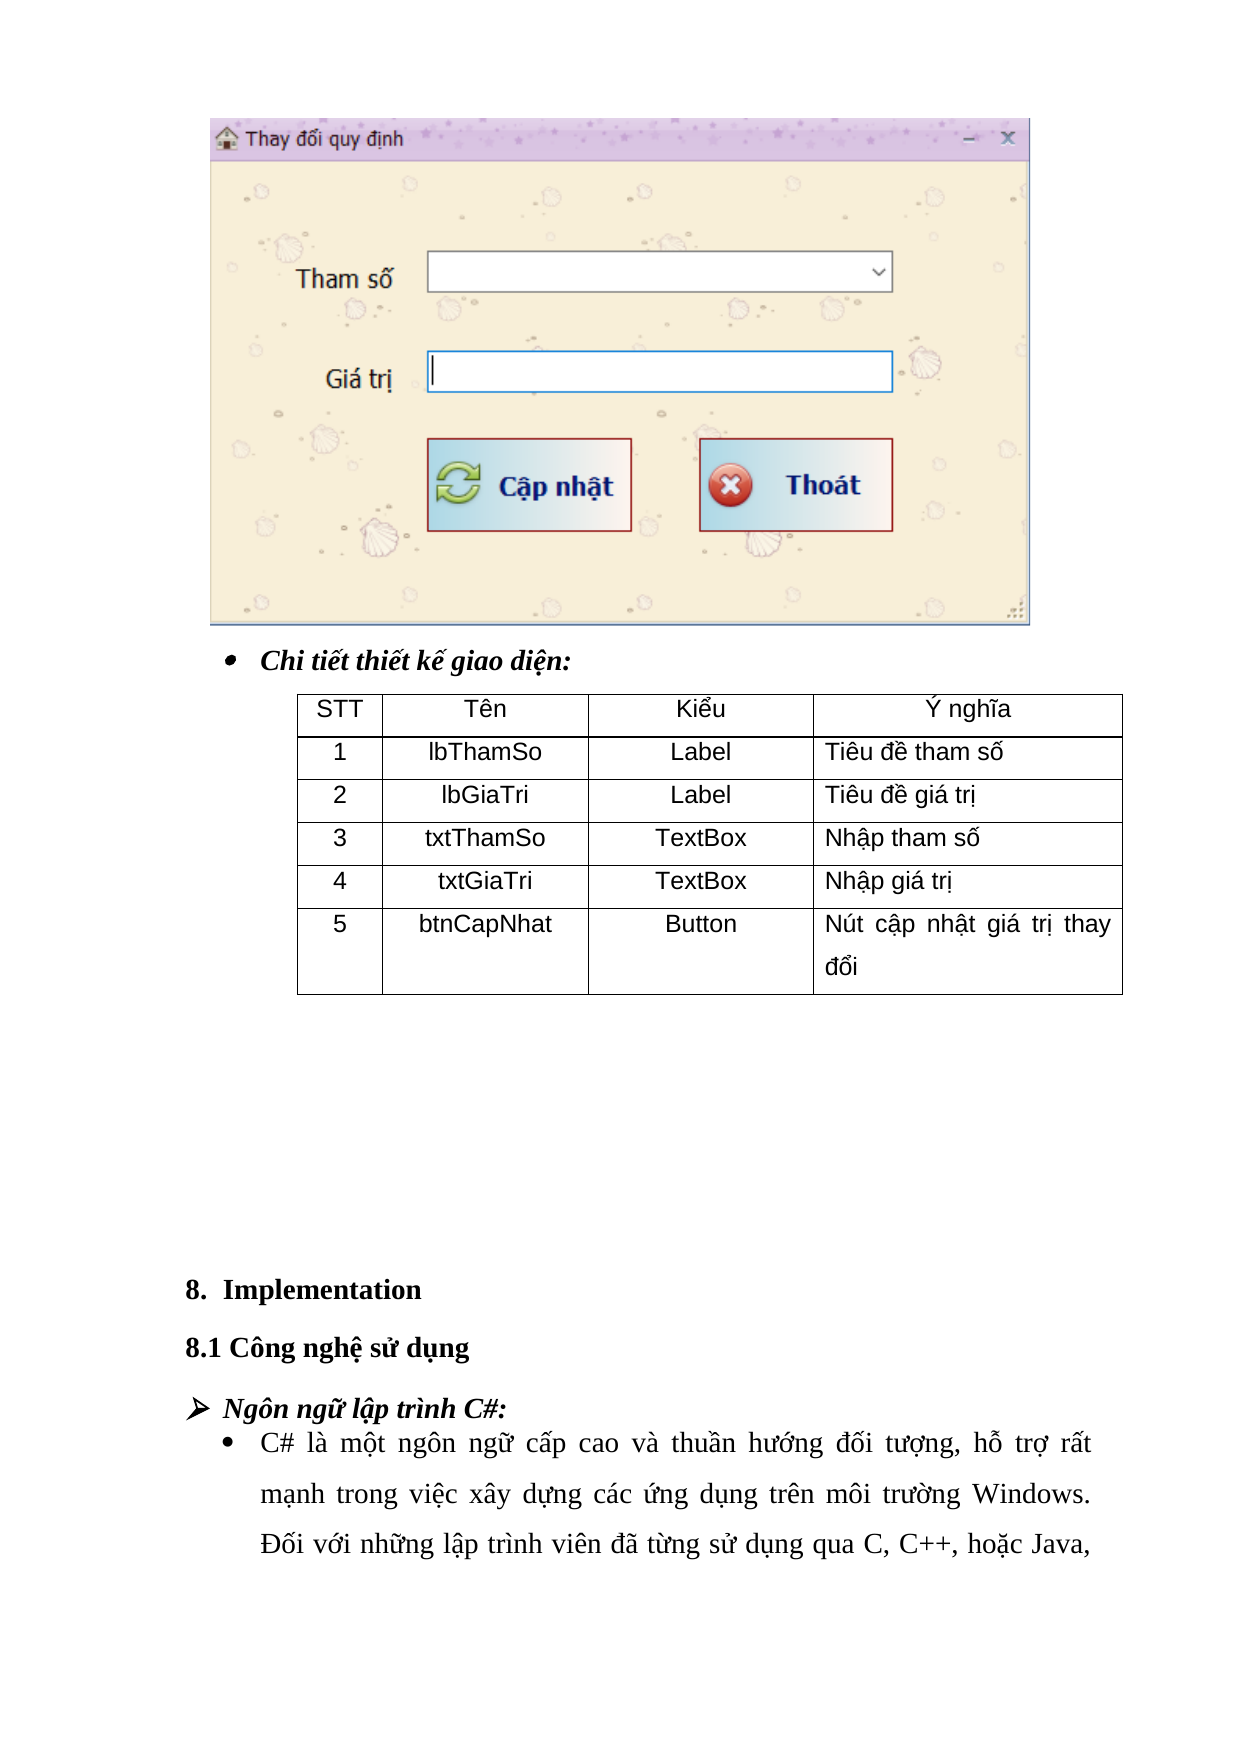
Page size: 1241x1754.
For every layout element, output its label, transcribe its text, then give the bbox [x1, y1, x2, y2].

table_cell Nhập tham số [814, 823, 1122, 865]
table_cell Button [589, 909, 813, 994]
table_cell Tiêu đề giá trị [814, 780, 1122, 822]
table_cell TextBox [589, 866, 813, 908]
table_cell Label [589, 738, 813, 779]
table_cell 4 [298, 866, 382, 908]
table_cell txtThamSo [383, 823, 588, 865]
table_cell lbThamSo [383, 738, 588, 779]
table_header Kiểu [589, 695, 813, 736]
table_cell Nhập giá trị [814, 866, 1122, 908]
table_cell 3 [298, 823, 382, 865]
table_cell 2 [298, 780, 382, 822]
picture [210, 118, 1031, 629]
list Chi tiết thiết kế giao diện: [223, 643, 1092, 677]
table_cell lbGiaTri [383, 780, 588, 822]
list Implementation [185, 1272, 1092, 1306]
table_cell Nút cập nhật giá trị thay đổi [814, 909, 1122, 994]
table_cell txtGiaTri [383, 866, 588, 908]
text 8.1 Công nghệ sử dụng [148, 1330, 1092, 1363]
table_cell Tiêu đề tham số [814, 738, 1122, 779]
table_cell 5 [298, 909, 382, 994]
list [223, 1425, 1092, 1559]
table_cell TextBox [589, 823, 813, 865]
table_cell btnCapNhat [383, 909, 588, 994]
list Ngôn ngữ lập trình C#: [185, 1392, 1092, 1425]
table_cell Label [589, 780, 813, 822]
table_cell 1 [298, 738, 382, 779]
table_header Ý nghĩa [814, 695, 1122, 736]
table_header STT [298, 695, 382, 736]
table_header Tên [383, 695, 588, 736]
